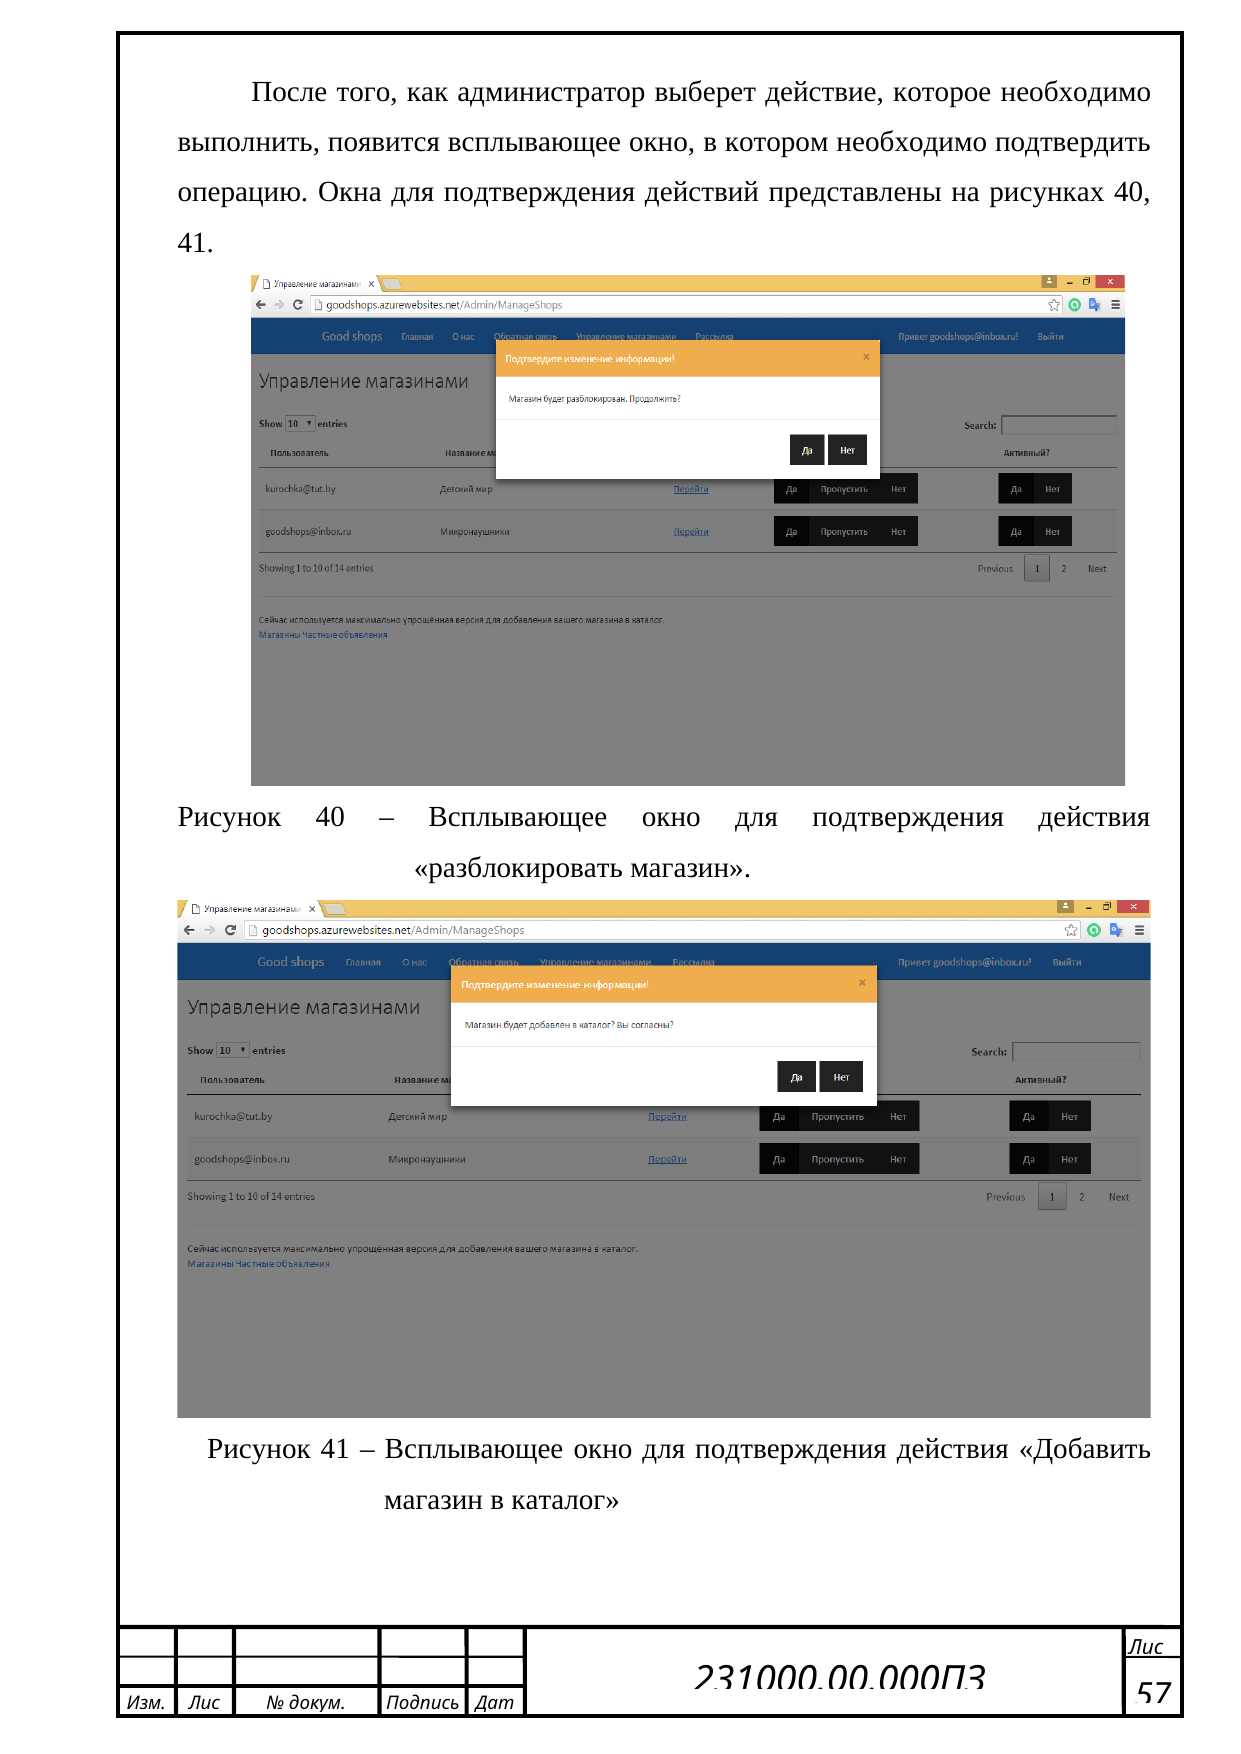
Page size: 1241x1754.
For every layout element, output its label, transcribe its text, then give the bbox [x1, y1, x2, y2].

text Рисунок 41 – Всплывающее окно для подтверждения действия «Добавить магазин в каталог» [207, 1432, 1152, 1516]
text После того, как администратор выберет действие, которое необходимо выполнить, появится всплывающее окно, в котором необходимо подтвердить операцию. Окна для подтверждения действий представлены на рисунках 40, 41. [177, 74, 1152, 258]
picture [251, 275, 1125, 786]
text Рисунок 40 – Всплывающее окно для подтверждения действия «разблокировать магазин». [177, 799, 1152, 883]
picture [177, 900, 1151, 1418]
